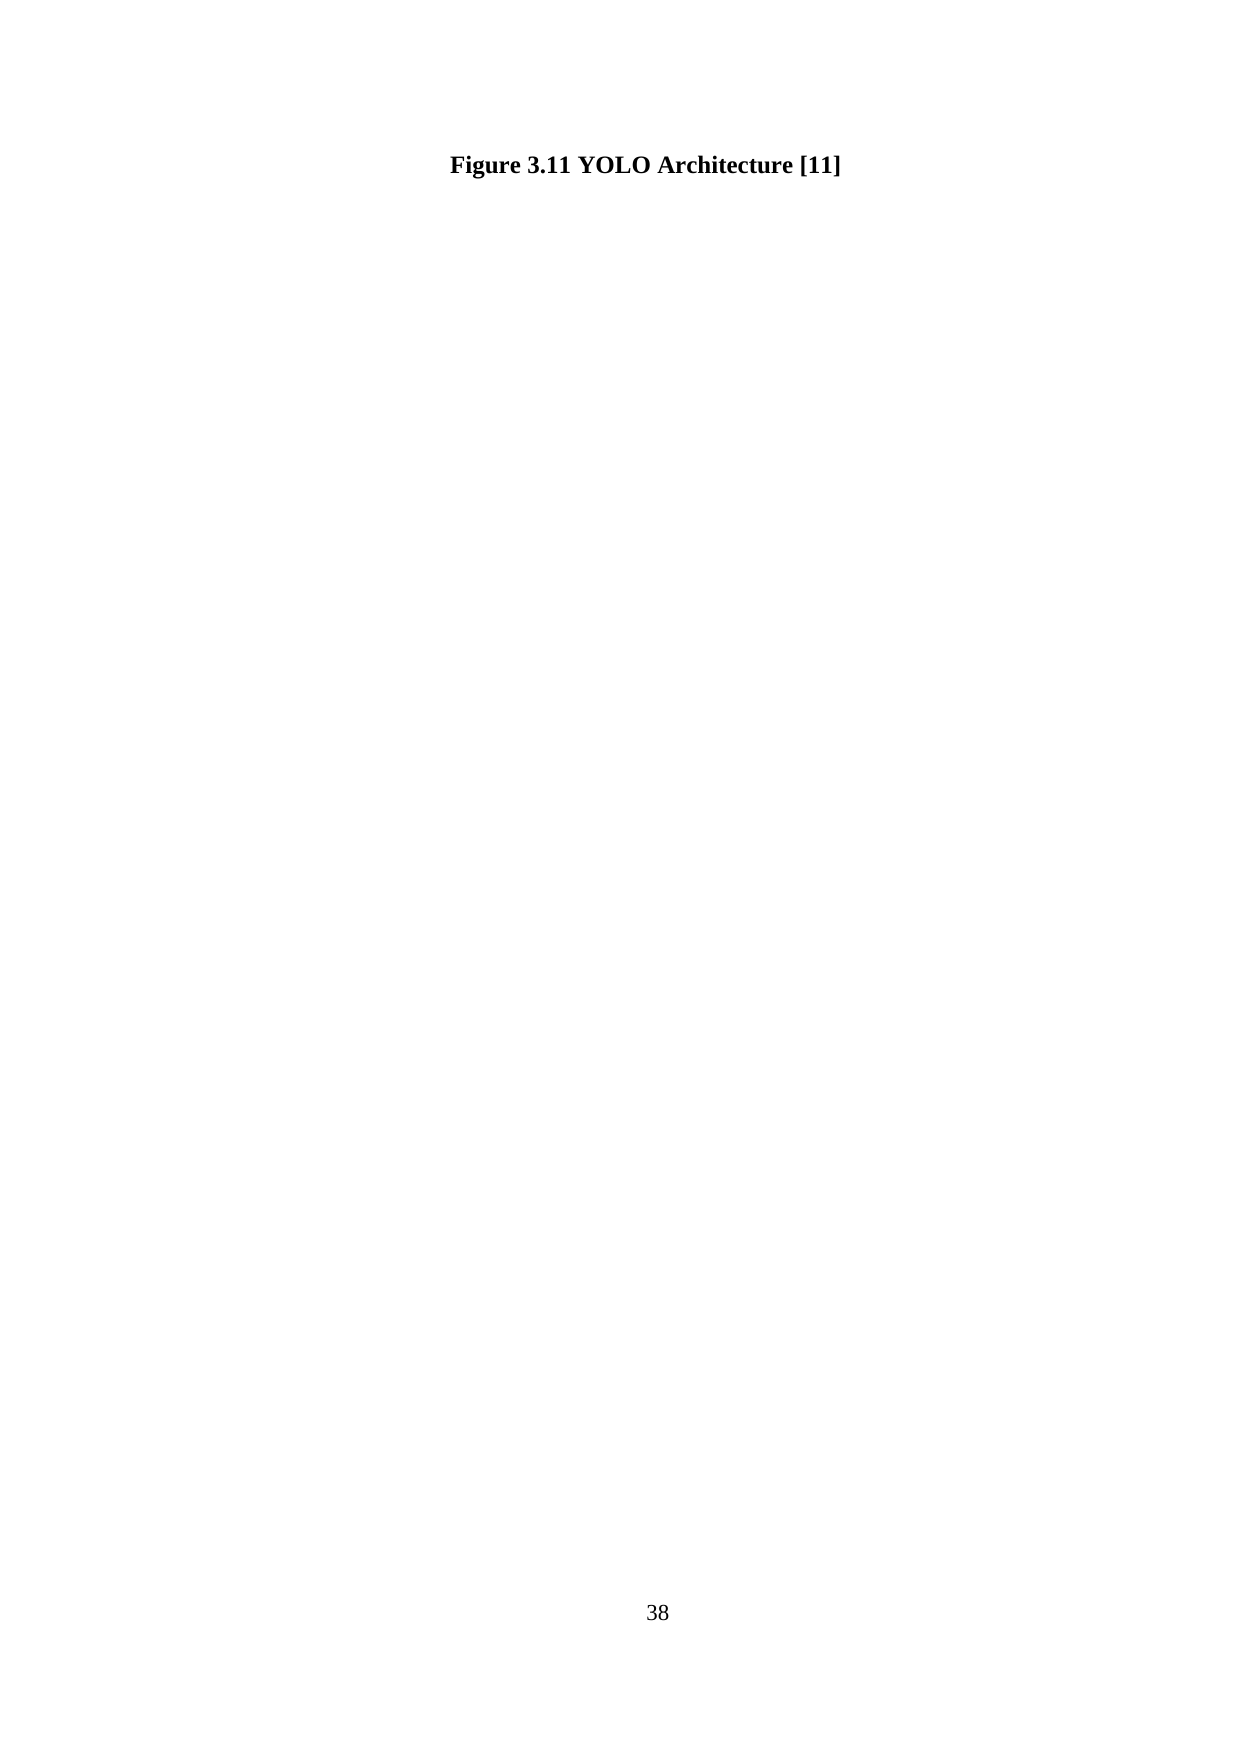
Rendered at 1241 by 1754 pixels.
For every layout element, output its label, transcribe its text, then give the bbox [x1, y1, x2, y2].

subtitle Figure 3.11 YOLO Architecture [11] [375, 150, 1090, 179]
